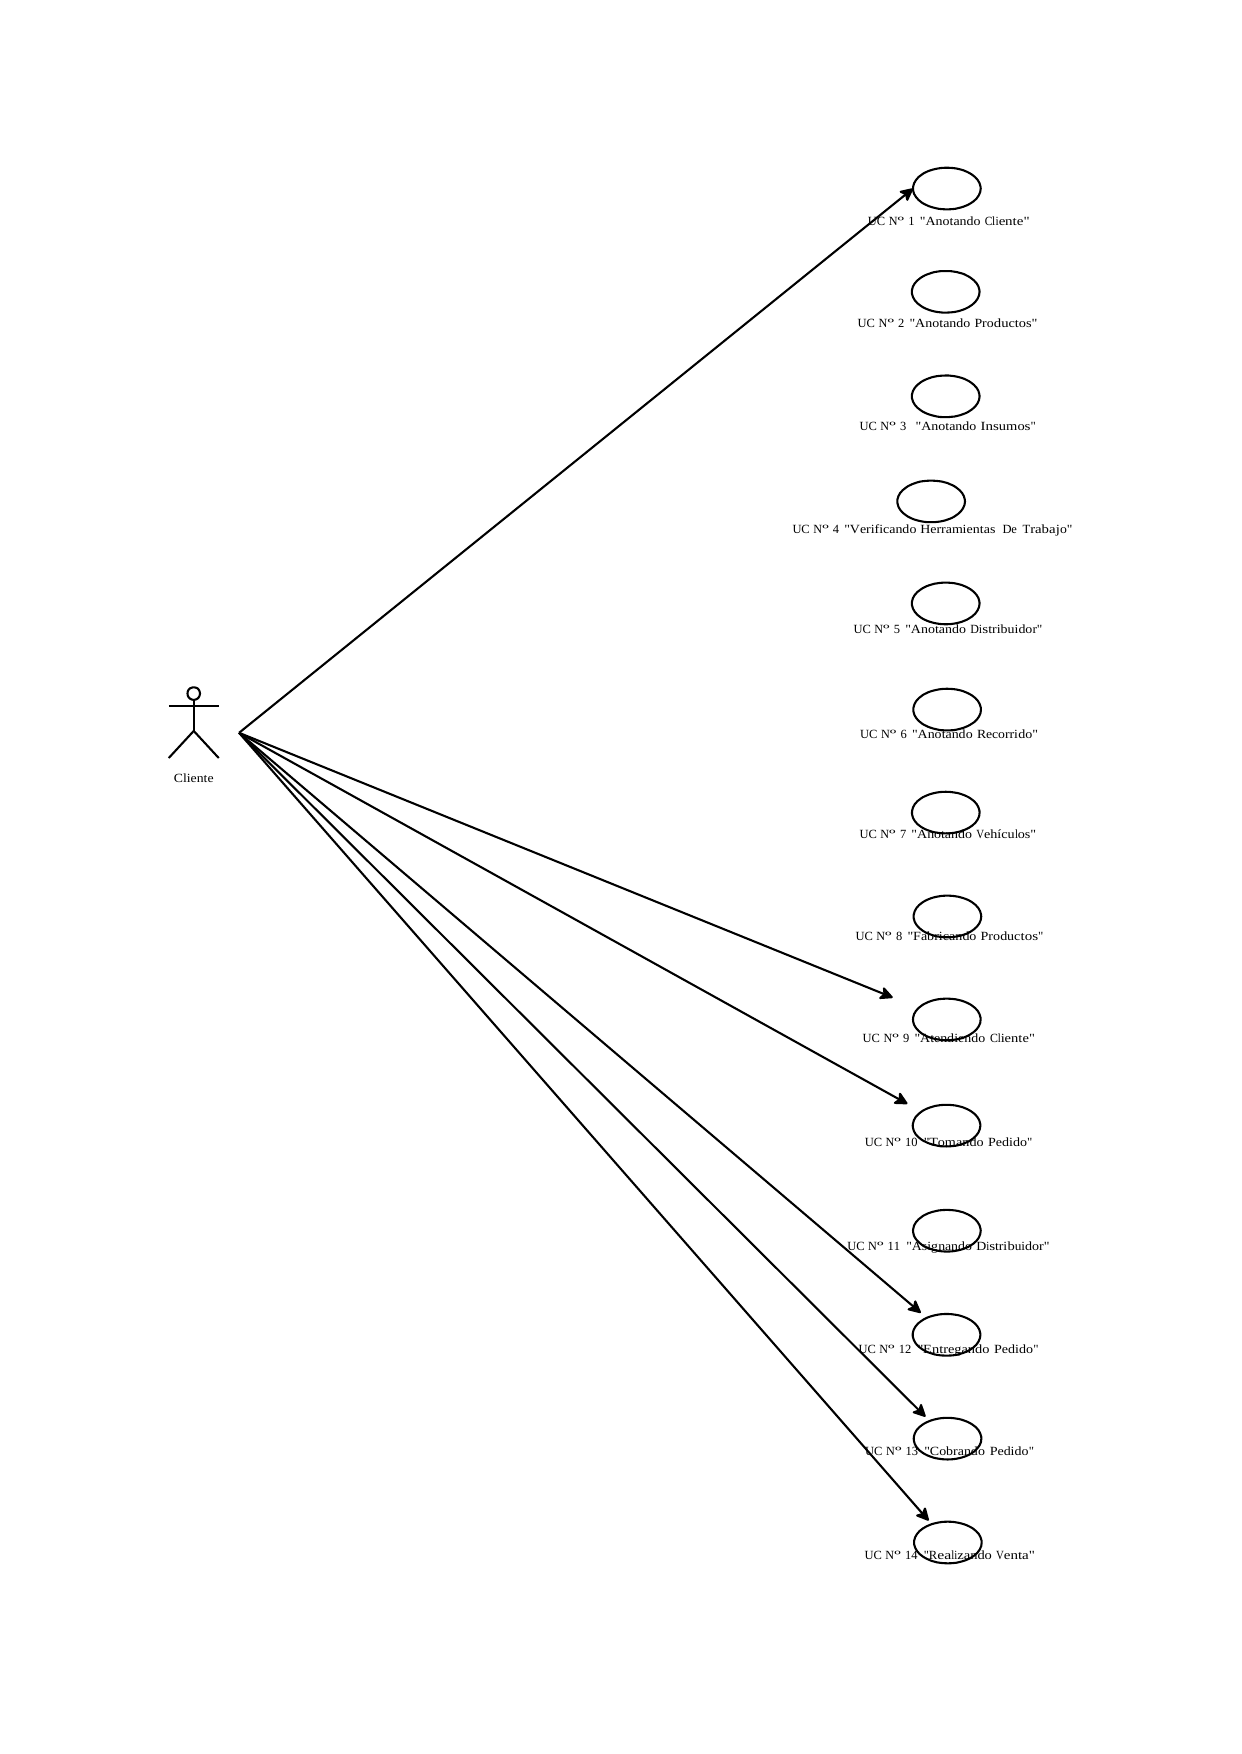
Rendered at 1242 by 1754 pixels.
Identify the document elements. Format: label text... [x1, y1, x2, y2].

text UC Nº 1 "Anotando Cliente" [162, 215, 1029, 228]
text UC Nº 14 "Realizando Venta" [162, 1548, 1035, 1562]
text UC Nº 2 "Anotando Productos" [162, 317, 1037, 330]
text UC Nº 3 "Anotando Insumos" [162, 420, 1036, 433]
text UC Nº 7 "Anotando Vehículos" [162, 828, 1036, 841]
text UC Nº 12 "Entregando Pedido" [162, 1343, 1038, 1356]
text UC Nº 6 "Anotando Recorrido" [162, 728, 1038, 741]
text UC Nº 5 "Anotando Distribuidor" [162, 623, 1042, 636]
text UC Nº 9 "Atendiendo Cliente" [162, 1032, 1034, 1045]
